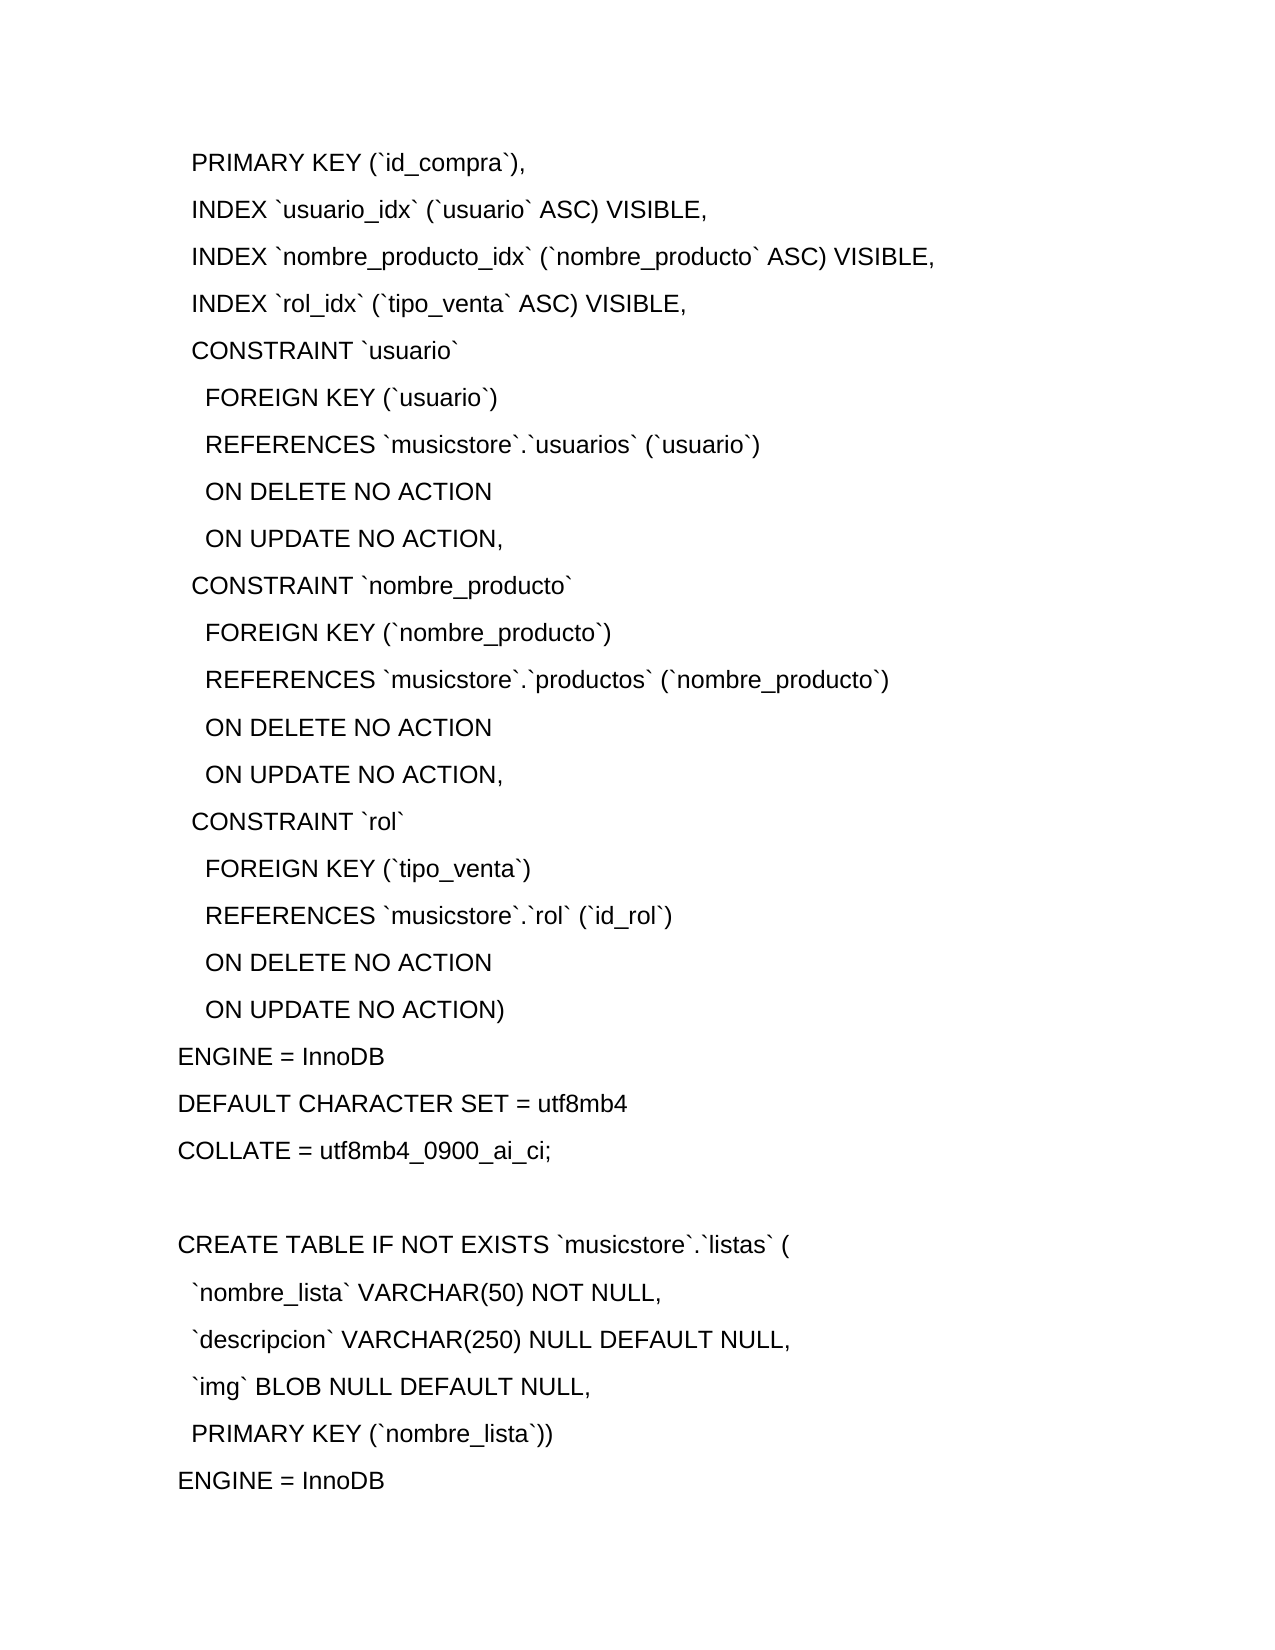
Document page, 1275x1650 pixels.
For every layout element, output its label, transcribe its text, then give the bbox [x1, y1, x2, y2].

text CONSTRAINT `usuario` [177, 336, 1098, 365]
text REFERENCES `musicstore`.`usuarios` (`usuario`) [177, 430, 1098, 459]
text ON DELETE NO ACTION [177, 948, 1098, 977]
text ON UPDATE NO ACTION, [177, 524, 1098, 553]
text ENGINE = InnoDB [177, 1466, 1098, 1495]
text INDEX `usuario_idx` (`usuario` ASC) VISIBLE, [177, 195, 1098, 223]
text FOREIGN KEY (`usuario`) [177, 383, 1098, 412]
text `img` BLOB NULL DEFAULT NULL, [177, 1372, 1098, 1401]
text REFERENCES `musicstore`.`rol` (`id_rol`) [177, 901, 1098, 930]
text DEFAULT CHARACTER SET = utf8mb4 [177, 1089, 1098, 1118]
text CONSTRAINT `rol` [177, 807, 1098, 836]
text PRIMARY KEY (`id_compra`), [177, 148, 1098, 176]
text ON UPDATE NO ACTION) [177, 995, 1098, 1024]
text FOREIGN KEY (`nombre_producto`) [177, 618, 1098, 647]
text INDEX `rol_idx` (`tipo_venta` ASC) VISIBLE, [177, 289, 1098, 318]
text PRIMARY KEY (`nombre_lista`)) [177, 1419, 1098, 1448]
text `nombre_lista` VARCHAR(50) NOT NULL, [177, 1278, 1098, 1306]
text ENGINE = InnoDB [177, 1042, 1098, 1071]
text FOREIGN KEY (`tipo_venta`) [177, 854, 1098, 883]
text ON DELETE NO ACTION [177, 713, 1098, 741]
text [177, 1325, 1098, 1353]
text REFERENCES `musicstore`.`productos` (`nombre_producto`) [177, 666, 1098, 694]
text COLLATE = utf8mb4_0900_ai_ci; [177, 1136, 1098, 1165]
text ON UPDATE NO ACTION, [177, 760, 1098, 788]
text INDEX `nombre_producto_idx` (`nombre_producto` ASC) VISIBLE, [177, 242, 1098, 271]
text ON DELETE NO ACTION [177, 477, 1098, 506]
text CREATE TABLE IF NOT EXISTS `musicstore`.`listas` ( [177, 1231, 1098, 1259]
text CONSTRAINT `nombre_producto` [177, 571, 1098, 600]
